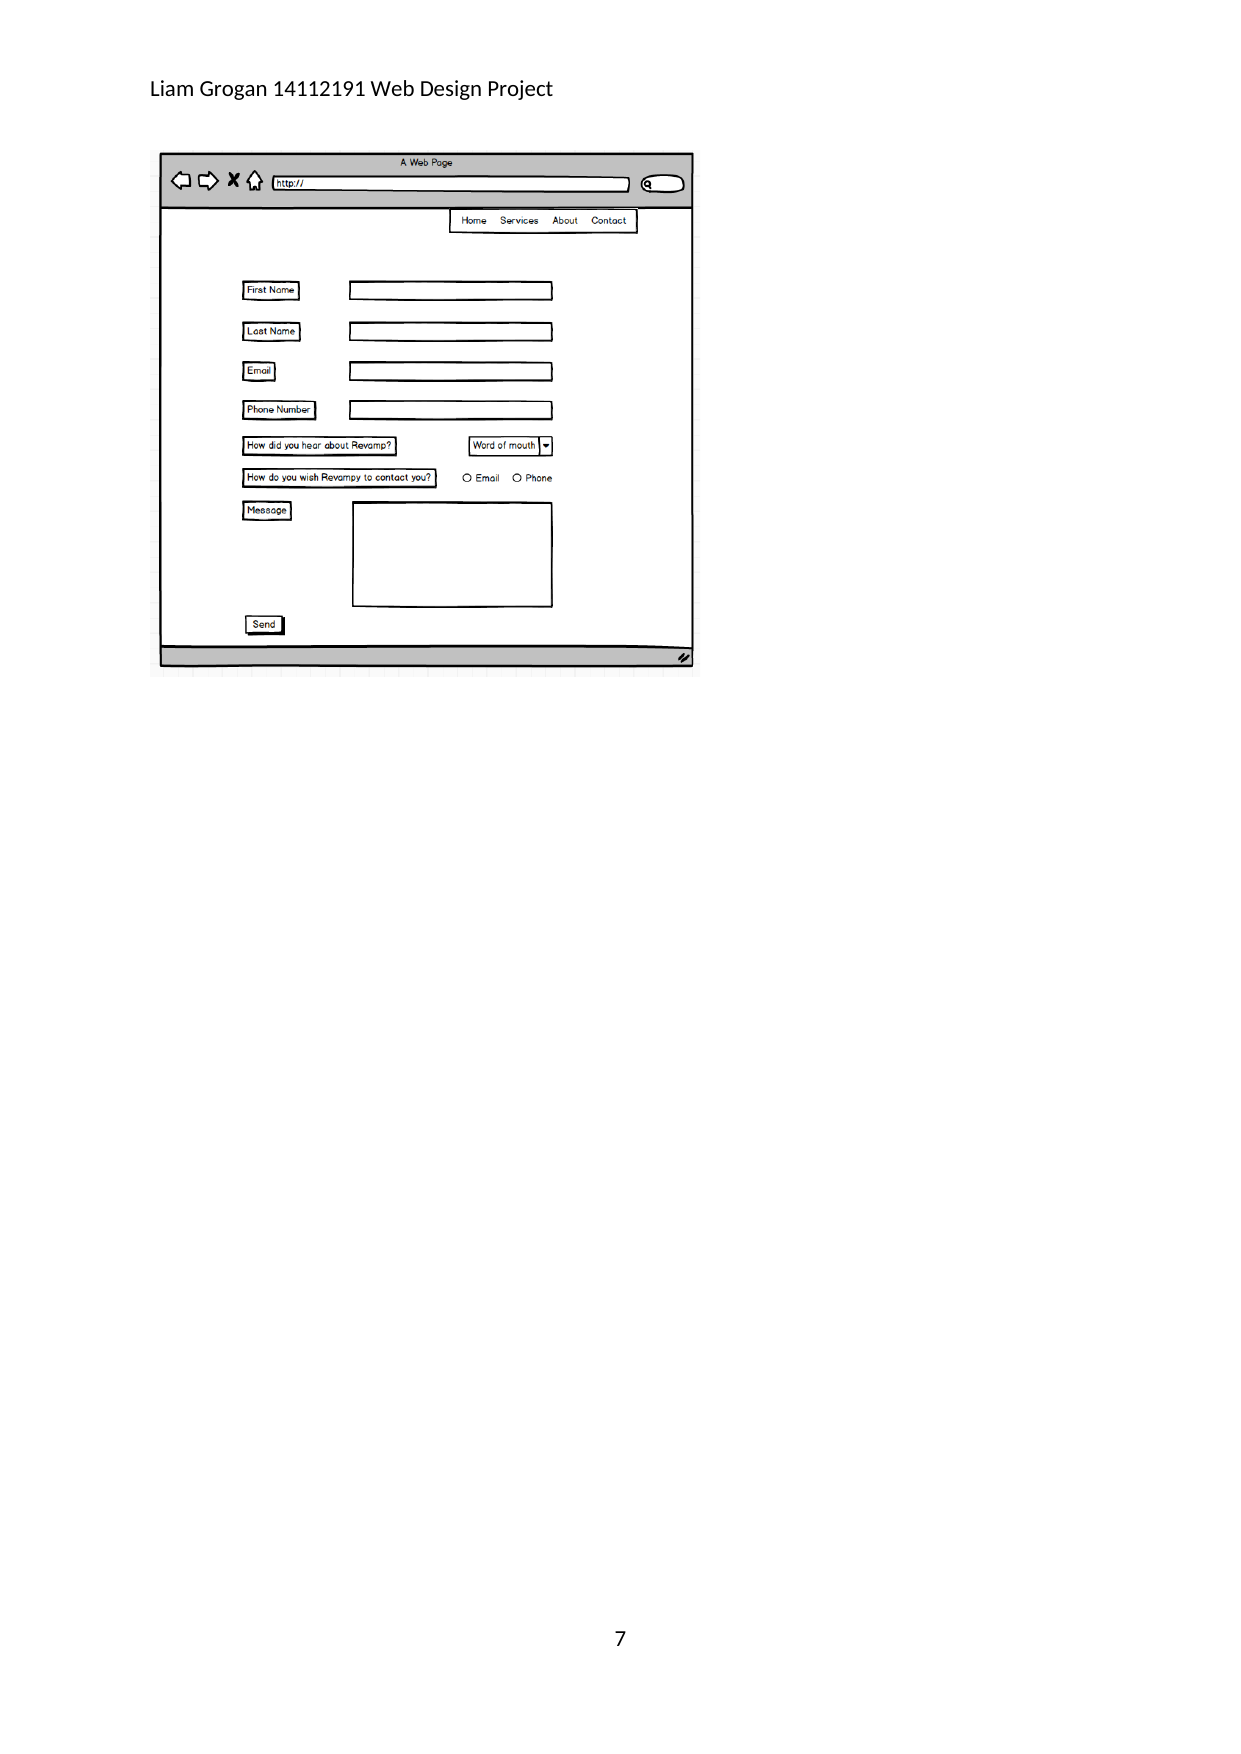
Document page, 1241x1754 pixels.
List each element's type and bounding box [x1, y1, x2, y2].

picture [150, 150, 700, 677]
